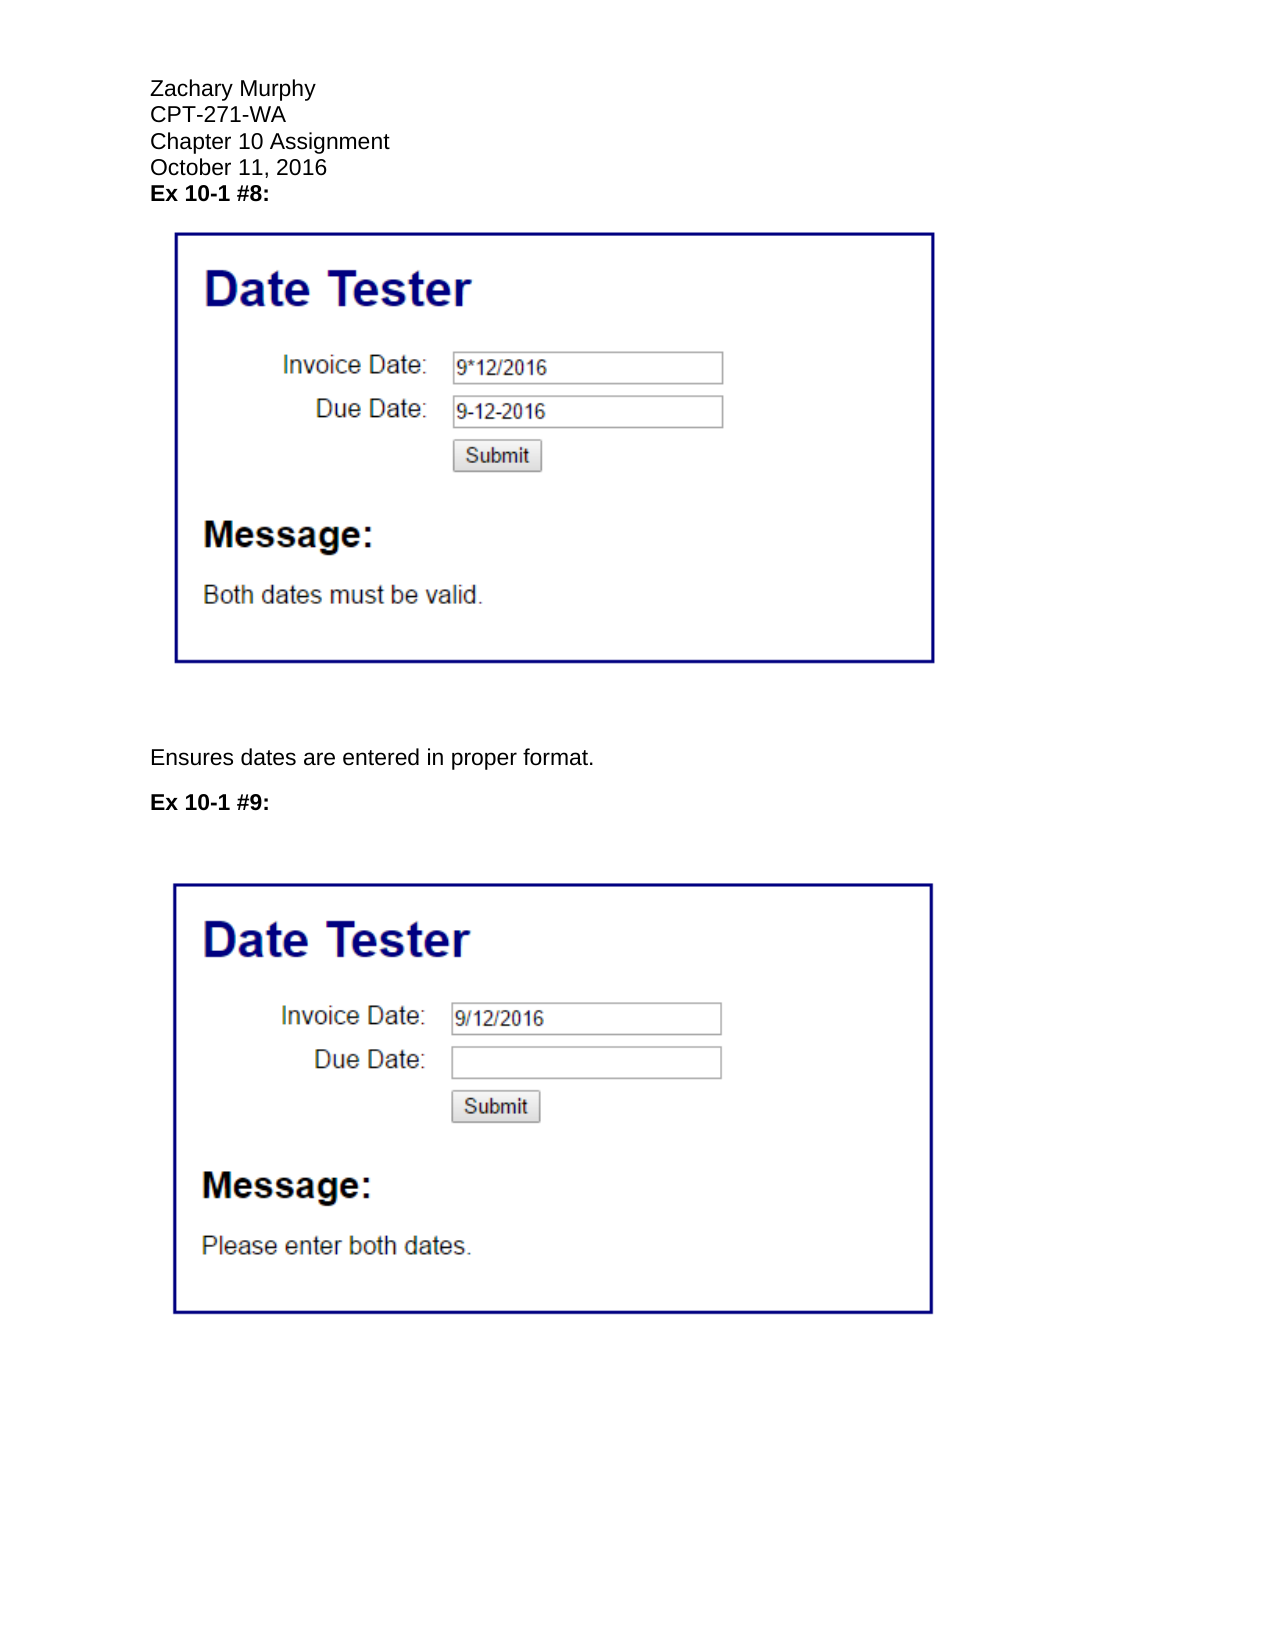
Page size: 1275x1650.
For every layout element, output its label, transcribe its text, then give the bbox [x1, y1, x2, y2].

picture [150, 225, 980, 726]
text Ex 10-1 #9: [150, 789, 1125, 816]
picture [150, 879, 966, 1333]
text Ensures dates are entered in proper format. [150, 744, 1125, 771]
text Ex 10-1 #8: [150, 180, 1125, 207]
